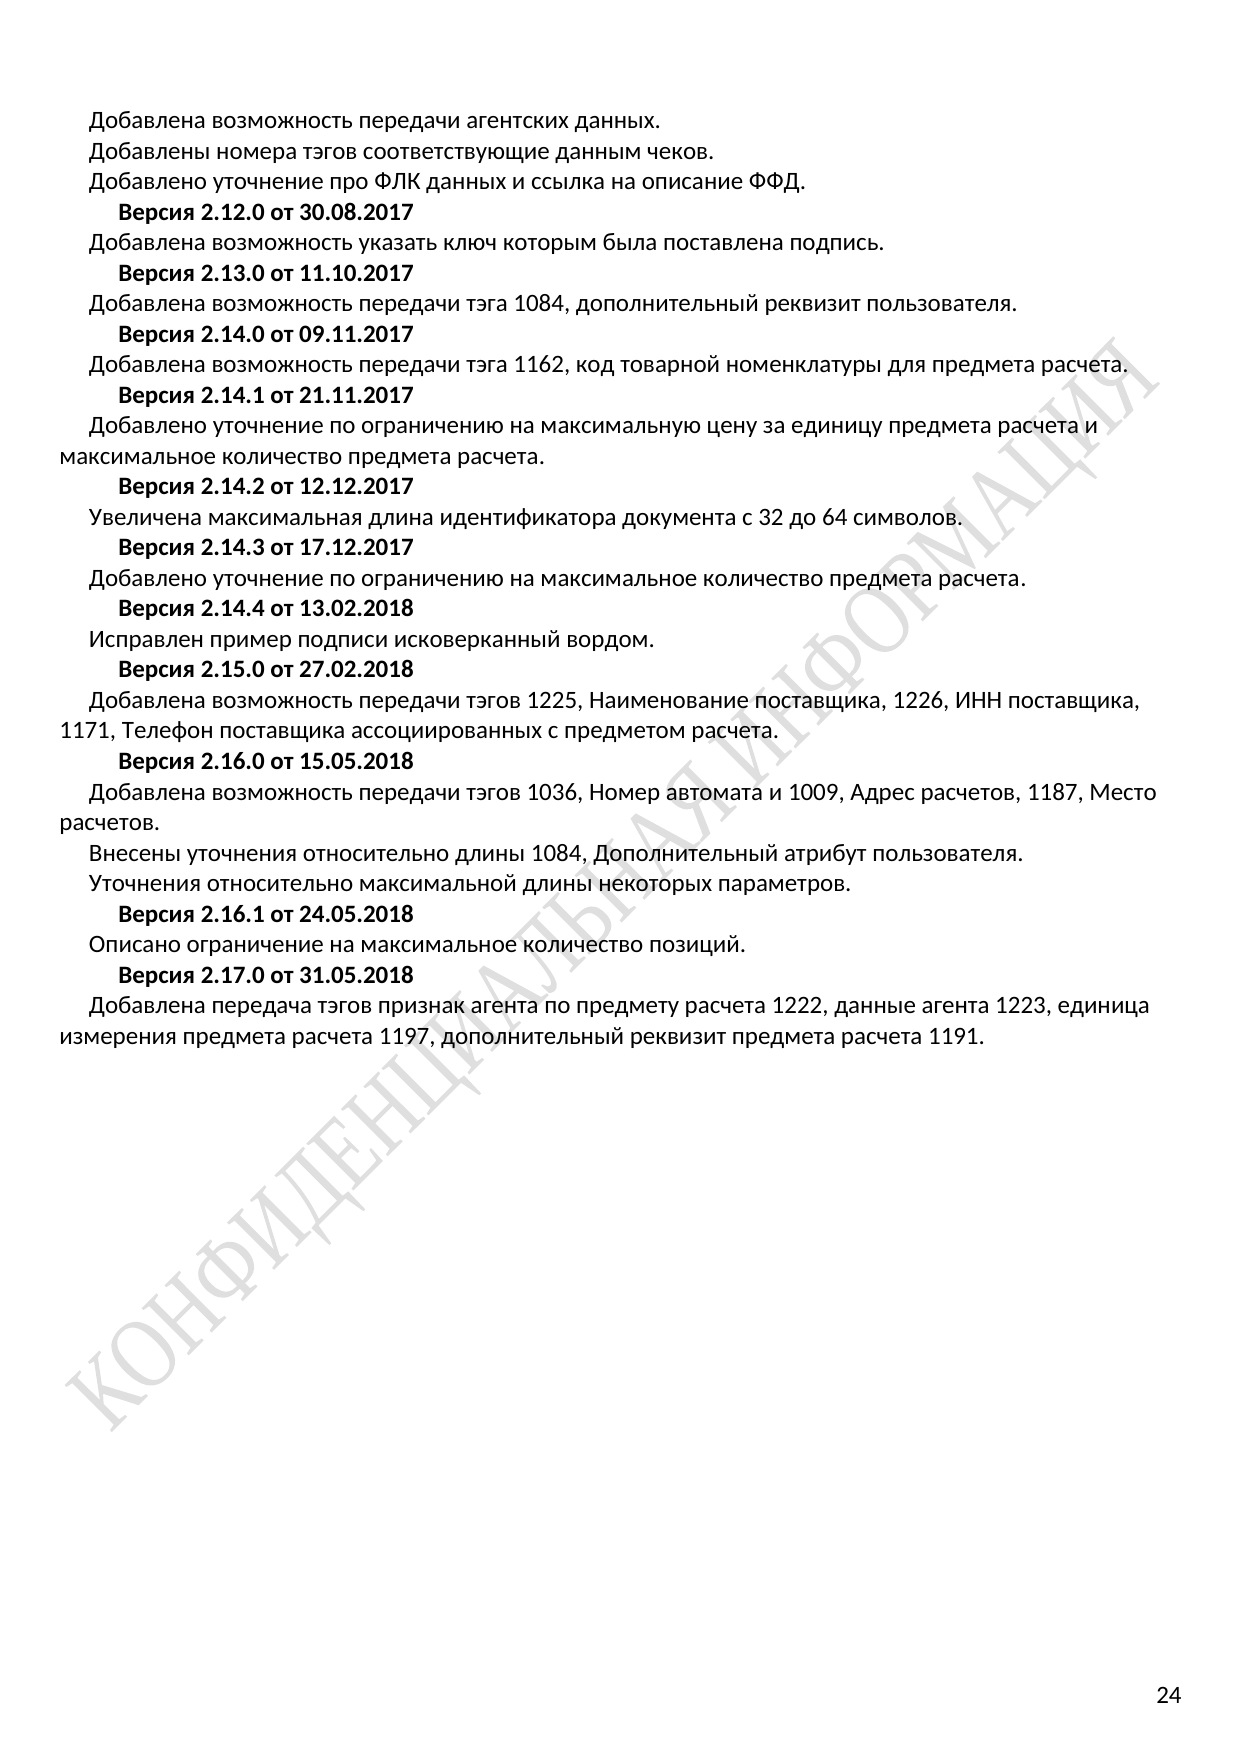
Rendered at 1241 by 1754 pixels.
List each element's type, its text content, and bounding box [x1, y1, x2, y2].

text Добавлена возможность передачи тэгов 1036, Номер автомата и 1009, Адрес расчетов, 1187, Место расчетов. [59, 776, 1181, 837]
text Версия 2.14.0 от 09.11.2017 [59, 318, 1181, 348]
text Добавлена возможность указать ключ которым была поставлена подпись. [59, 226, 1181, 257]
text Добавлена передача тэгов признак агента по предмету расчета 1222, данные агента 1223, единица измерения предмета расчета 1197, дополнительный реквизит предмета расчета 1191. [59, 989, 1181, 1050]
text Добавлена возможность передачи тэгов 1225, Наименование поставщика, 1226, ИНН поставщика, 1171, Телефон поставщика ассоциированных с предметом расчета. [59, 684, 1181, 745]
text Добавлено уточнение по ограничению на максимальное количество предмета расчета. [59, 562, 1181, 593]
text Версия 2.16.0 от 15.05.2018 [59, 745, 1181, 776]
text Версия 2.15.0 от 27.02.2018 [59, 654, 1181, 684]
text Версия 2.13.0 от 11.10.2017 [59, 257, 1181, 287]
text Внесены уточнения относительно длины 1084, Дополнительный атрибут пользователя. [59, 837, 1181, 867]
text Версия 2.14.3 от 17.12.2017 [59, 532, 1181, 562]
text Описано ограничение на максимальное количество позиций. [59, 928, 1181, 959]
text Версия 2.16.1 от 24.05.2018 [59, 898, 1181, 928]
text Версия 2.12.0 от 30.08.2017 [59, 196, 1181, 226]
text Добавлено уточнение про ФЛК данных и ссылка на описание ФФД. [59, 165, 1181, 196]
text Уточнения относительно максимальной длины некоторых параметров. [59, 867, 1181, 898]
text Версия 2.14.2 от 12.12.2017 [59, 471, 1181, 501]
text Увеличена максимальная длина идентификатора документа с 32 до 64 символов. [59, 501, 1181, 532]
text Исправлен пример подписи исковерканный вордом. [59, 623, 1181, 654]
text Версия 2.17.0 от 31.05.2018 [59, 959, 1181, 989]
text Версия 2.14.1 от 21.11.2017 [59, 379, 1181, 409]
text Добавлена возможность передачи агентских данных. [59, 104, 1181, 135]
text Версия 2.14.4 от 13.02.2018 [59, 593, 1181, 623]
text Добавлена возможность передачи тэга 1084, дополнительный реквизит пользователя. [59, 287, 1181, 318]
text Добавлена возможность передачи тэга 1162, код товарной номенклатуры для предмета расчета. [59, 348, 1181, 379]
text Добавлено уточнение по ограничению на максимальную цену за единицу предмета расчета и максимальное количество предмета расчета. [59, 409, 1181, 471]
text Добавлены номера тэгов соответствующие данным чеков. [59, 135, 1181, 165]
